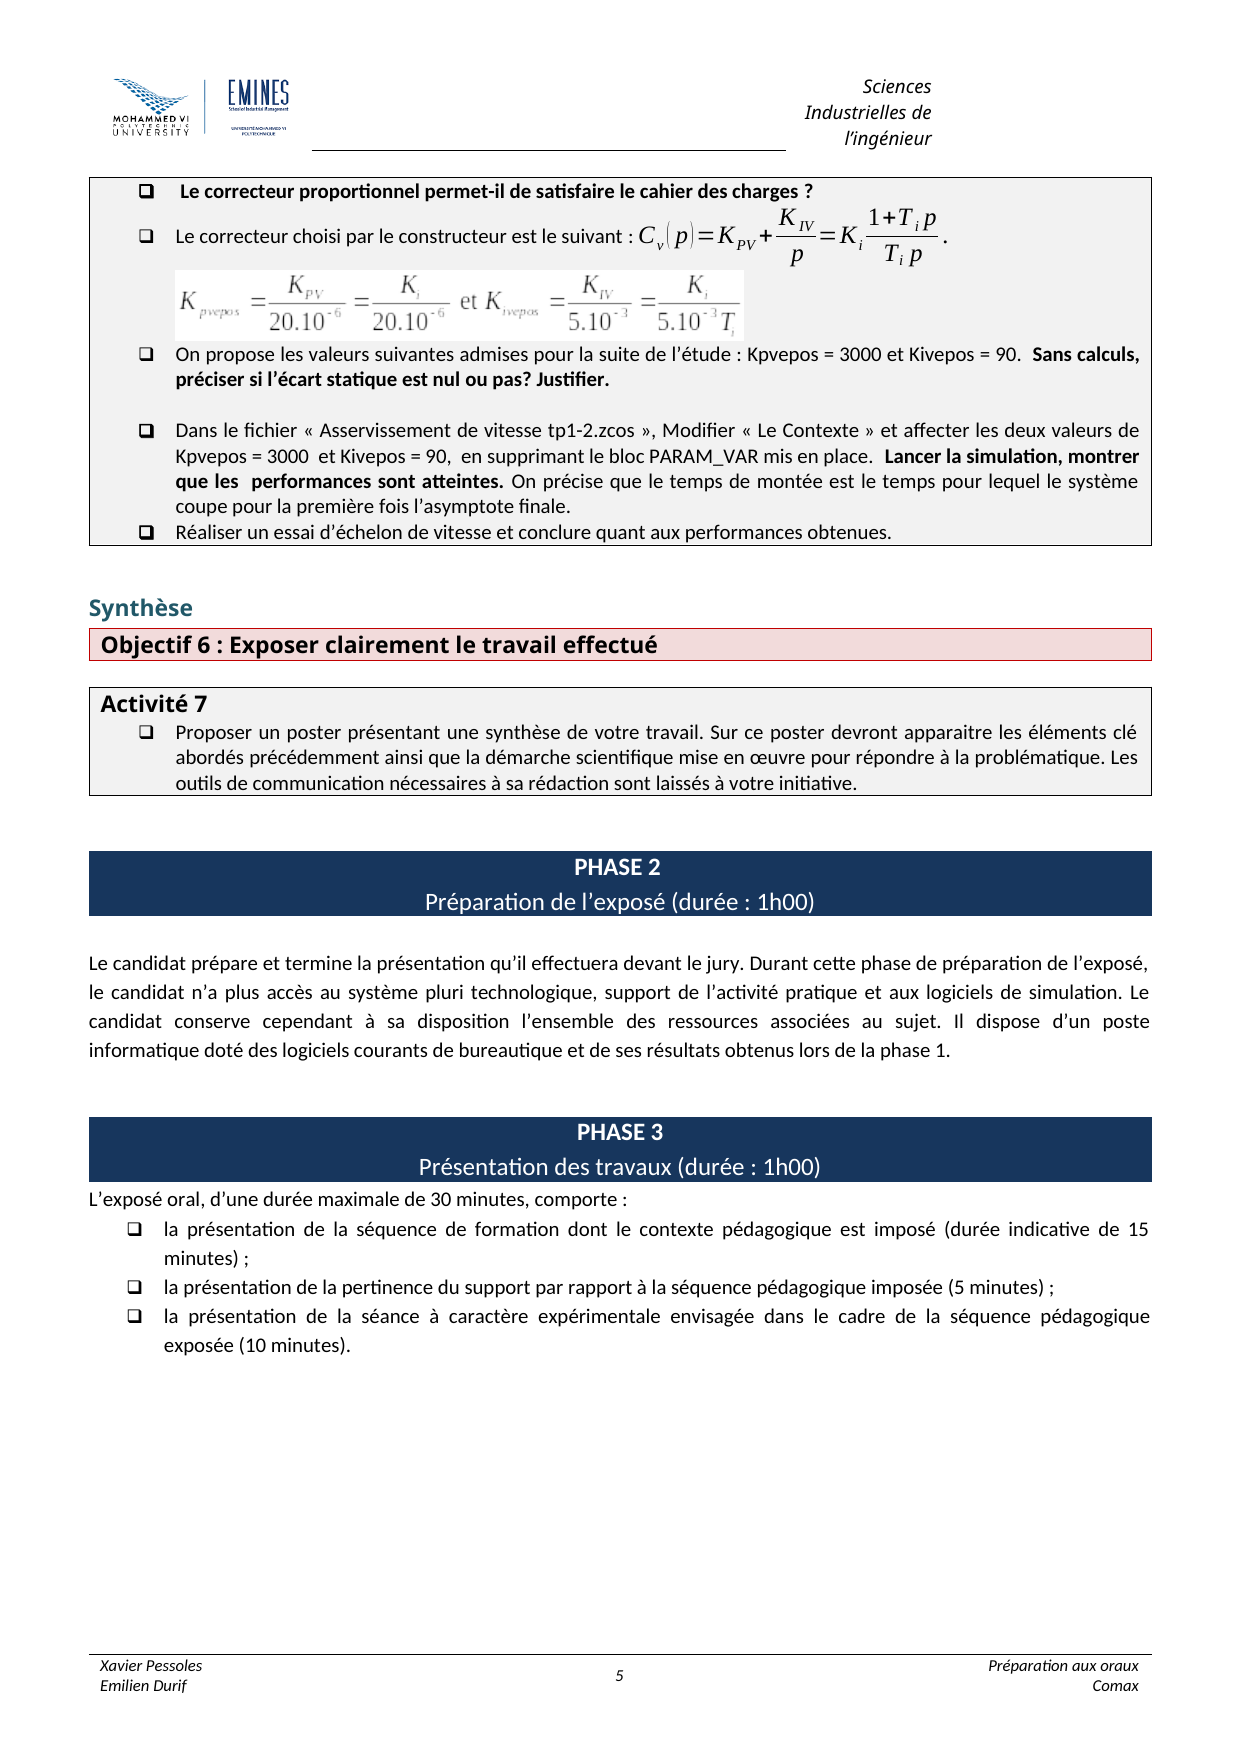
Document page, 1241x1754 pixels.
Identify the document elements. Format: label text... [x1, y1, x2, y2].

list la présentation de la pertinence du support par rapport à la séquence pédagogique imposée (5 minutes) ; [126, 1274, 1152, 1299]
subtitle Synthèse [89, 592, 1152, 623]
text Le candidat prépare et termine la présentation qu’il effectuera devant le jury. Durant cette phase de préparation de l’exposé, le candidat n’a plus accès au système pluri technologique, support de l’activité pratique et aux logiciels de simulation. Le candidat conserve cependant à sa disposition l’ensemble des ressources associées au sujet. Il dispose d’un poste informatique doté des logiciels courants de bureautique et de ses résultats obtenus lors de la phase 1. [89, 950, 1152, 1063]
text PHASE 2 [89, 851, 1152, 881]
text L’exposé oral, d’une durée maximale de 30 minutes, comporte : [89, 1187, 1152, 1212]
text Préparation de l’exposé (durée : 1h00) [89, 886, 1152, 916]
table_header Objectif 6 : Exposer clairement le travail effectué [90, 629, 1151, 660]
table_header Activité 7 Proposer un poster présentant une synthèse de votre travail. Sur ce poster devront apparaitre les éléments clé abordés précédemment ainsi que la démarche scientifique mise en œuvre pour répondre à la problématique. Les outils de communication nécessaires à sa rédaction sont laissés à votre initiative. [90, 688, 1151, 795]
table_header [90, 178, 1151, 544]
picture [100, 73, 301, 138]
list la présentation de la séance à caractère expérimentale envisagée dans le cadre de la séquence pédagogique exposée (10 minutes). [126, 1303, 1152, 1358]
text PHASE 3 [89, 1117, 1152, 1147]
text Présentation des travaux (durée : 1h00) [89, 1152, 1152, 1182]
list la présentation de la séquence de formation dont le contexte pédagogique est imposé (durée indicative de 15 minutes) ; [126, 1216, 1152, 1270]
